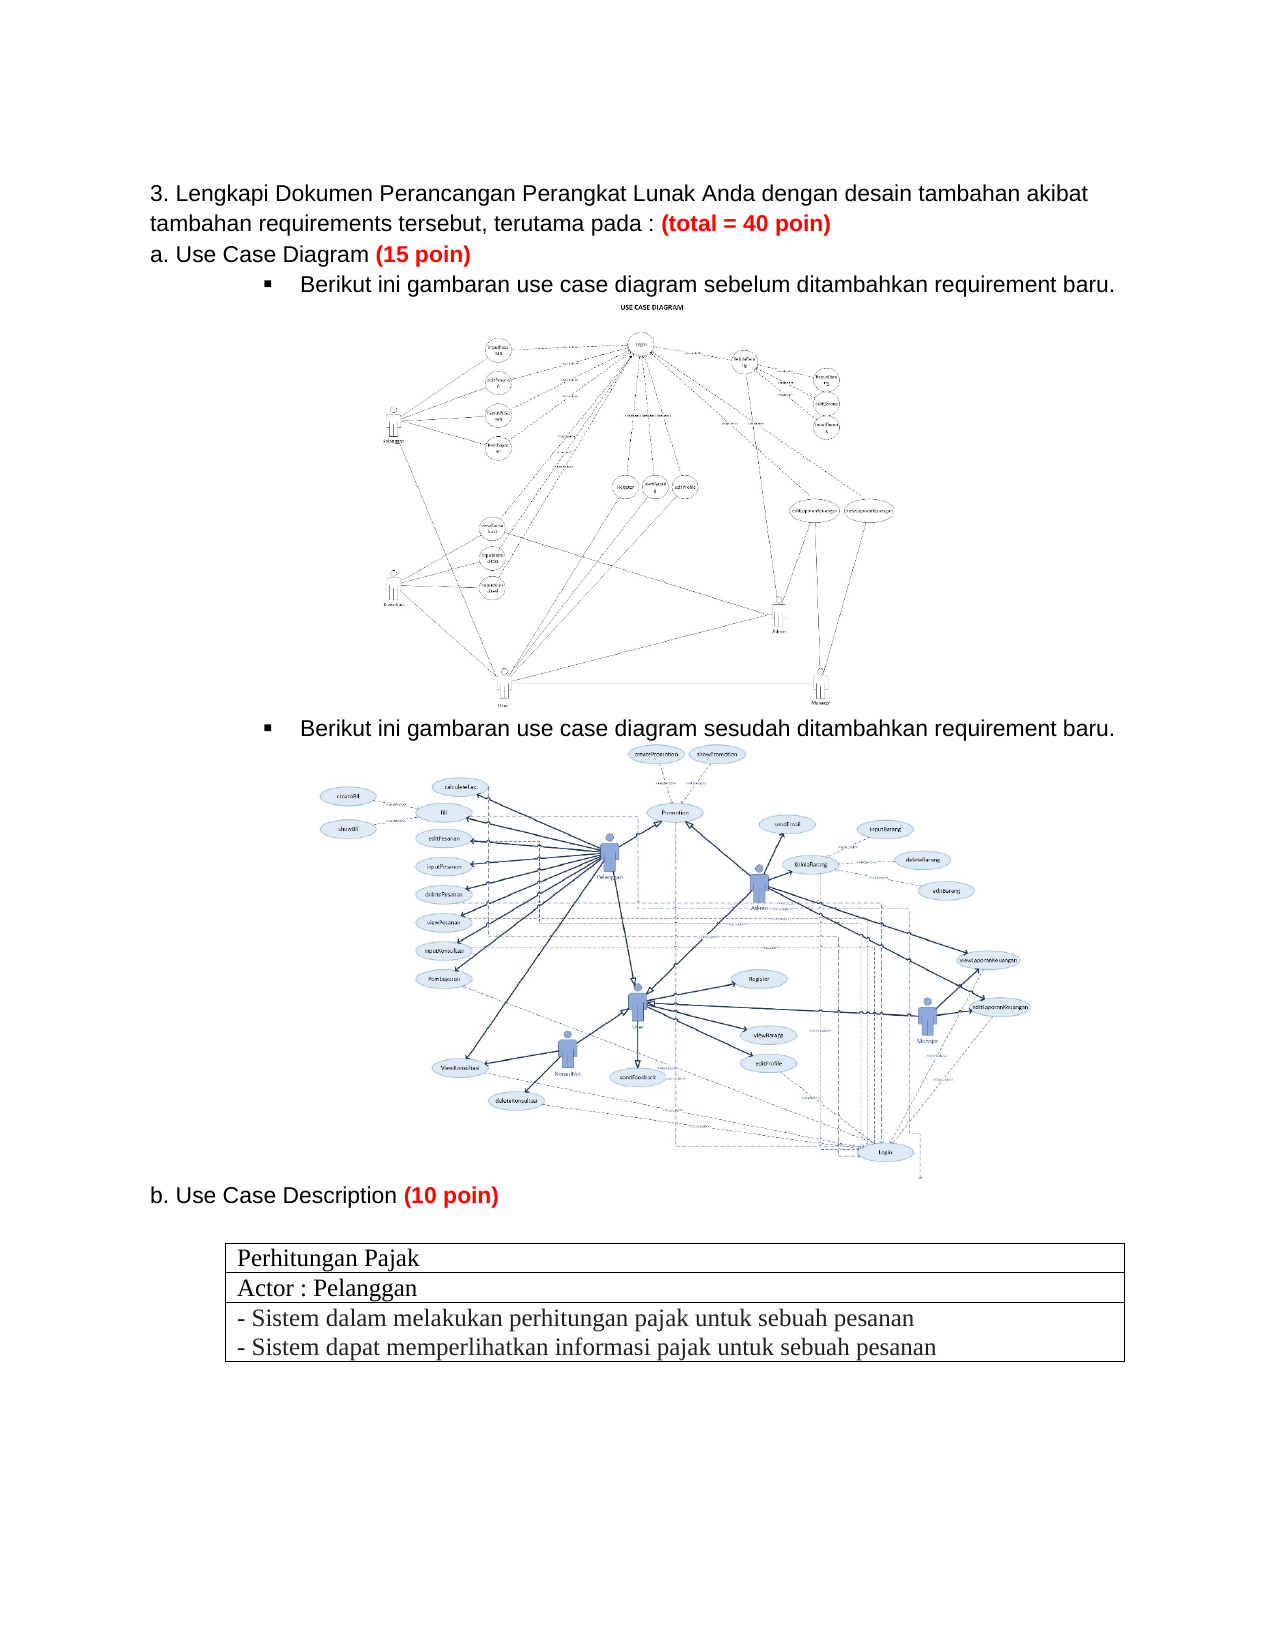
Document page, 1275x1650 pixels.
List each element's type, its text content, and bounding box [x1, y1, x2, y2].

list Berikut ini gambaran use case diagram sesudah ditambahkan requirement baru. [262, 714, 1125, 741]
text b. Use Case Description (10 poin) [150, 1182, 1125, 1208]
list Berikut ini gambaran use case diagram sebelum ditambahkan requirement baru. [262, 271, 1125, 297]
table_header Perhitungan Pajak [226, 1244, 1124, 1272]
text a. Use Case Diagram (15 poin) [150, 241, 1125, 267]
table_cell Actor : Pelanggan [226, 1273, 1124, 1302]
table_cell - Sistem dalam melakukan perhitungan pajak untuk sebuah pesanan - Sistem dapat memperlihatkan informasi pajak untuk sebuah pesanan [914, 1303, 1124, 1361]
picture [380, 301, 895, 711]
text 3. Lengkapi Dokumen Perancangan Perangkat Lunak Anda dengan desain tambahan akibat tambahan requirements tersebut, terutama pada : (total = 40 poin) [150, 180, 1125, 237]
picture [319, 744, 1031, 1179]
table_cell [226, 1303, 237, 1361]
